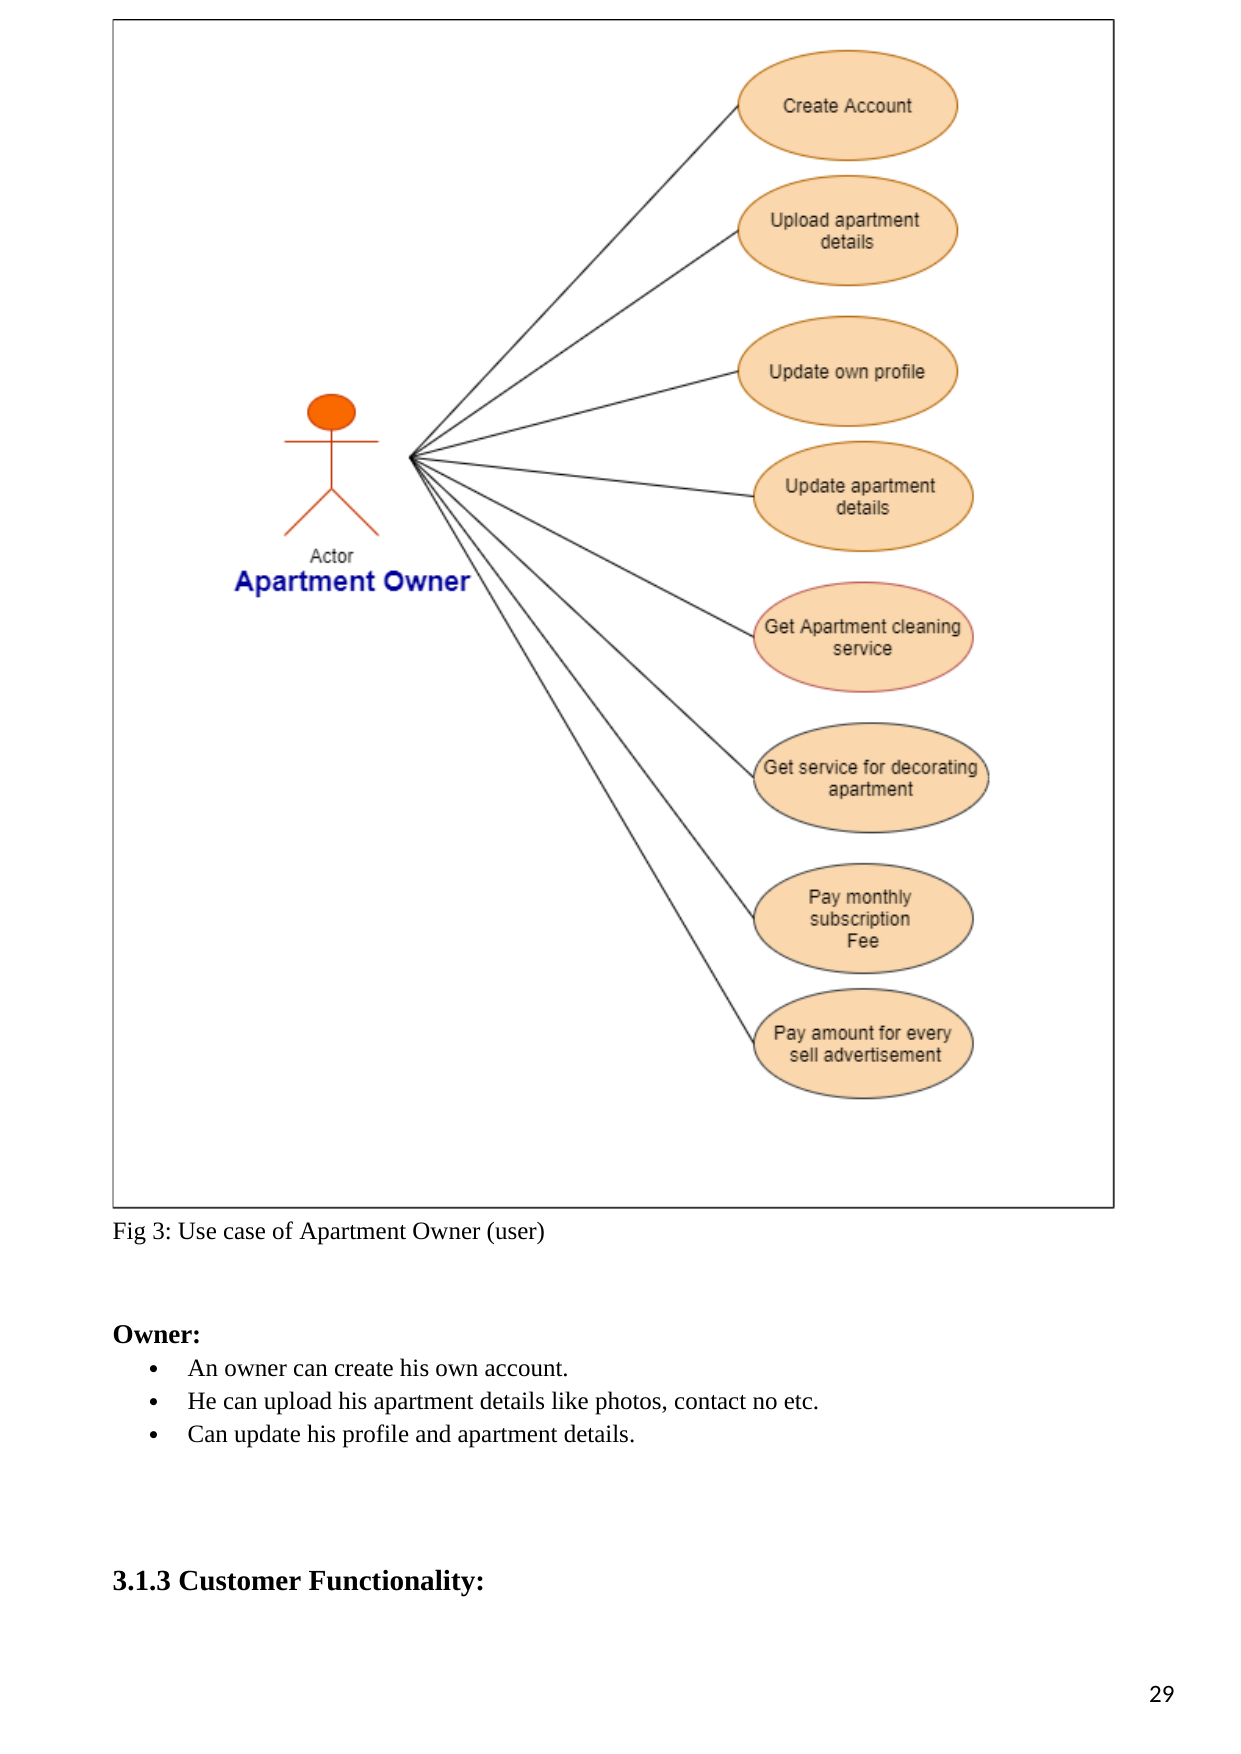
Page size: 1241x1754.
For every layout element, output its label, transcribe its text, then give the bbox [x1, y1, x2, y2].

list An owner can create his own account. [150, 1353, 1174, 1382]
picture [112, 19, 1118, 1212]
text Owner: [112, 1318, 1174, 1349]
text Fig 3: Use case of Apartment Owner (user) [112, 1216, 1174, 1245]
list Can update his profile and apartment details. [150, 1419, 1174, 1448]
text 3.1.3 Customer Functionality: [112, 1563, 1174, 1596]
list He can upload his apartment details like photos, contact no etc. [150, 1386, 1174, 1415]
